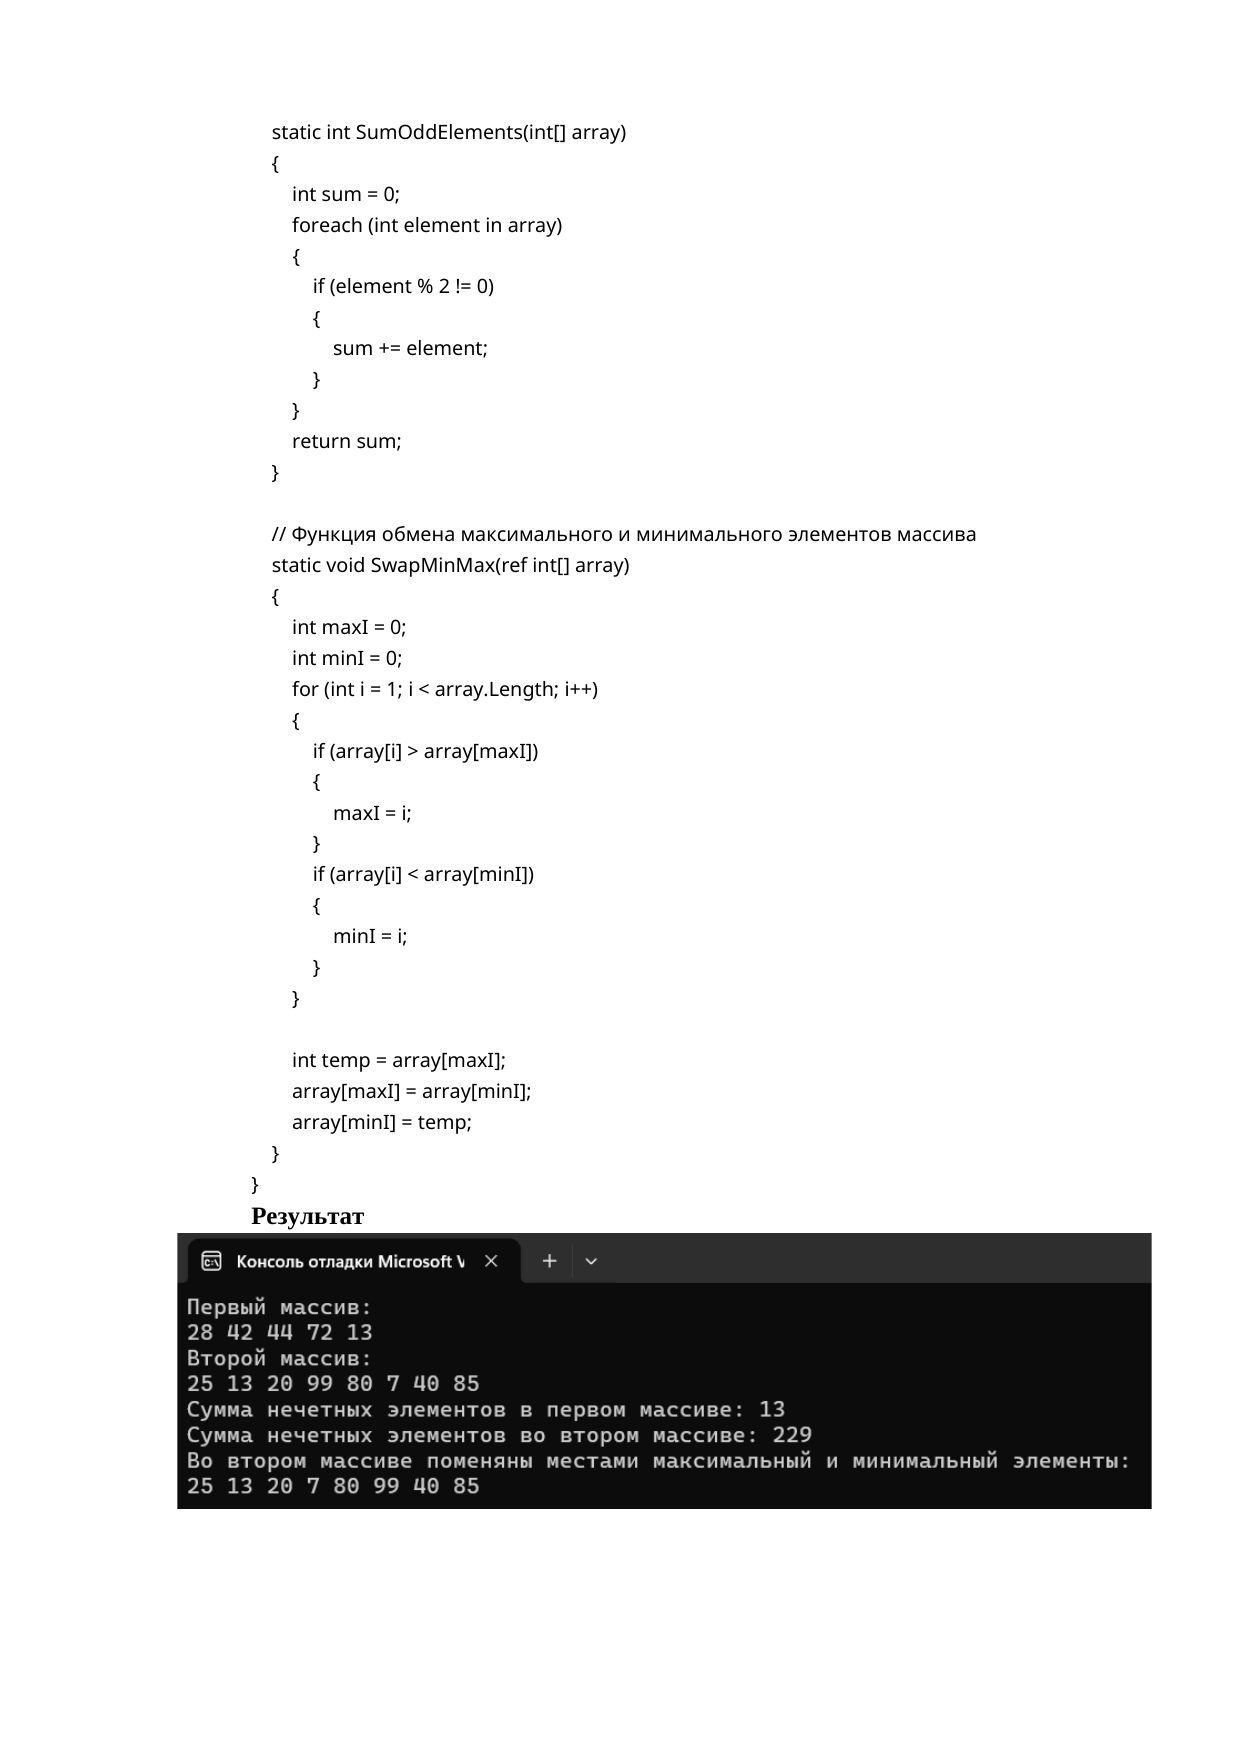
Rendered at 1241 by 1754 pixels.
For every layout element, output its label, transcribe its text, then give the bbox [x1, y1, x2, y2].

text } [177, 984, 1152, 1011]
text } [177, 458, 1152, 485]
text { [177, 304, 1152, 331]
text { [177, 582, 1152, 609]
text } [177, 953, 1152, 980]
text int maxI = 0; [177, 613, 1152, 640]
text if (array[i] > array[maxI]) [177, 737, 1152, 764]
text } [177, 366, 1152, 393]
text array[minI] = temp; [177, 1108, 1152, 1135]
text int minI = 0; [177, 644, 1152, 671]
text // Функция обмена максимального и минимального элементов массива [177, 520, 1152, 547]
text if (array[i] < array[minI]) [177, 861, 1152, 888]
text int temp = array[maxI]; [177, 1046, 1152, 1073]
text { [177, 149, 1152, 176]
text if (element % 2 != 0) [177, 273, 1152, 300]
text { [177, 768, 1152, 795]
text foreach (int element in array) [177, 211, 1152, 238]
text { [177, 706, 1152, 733]
text sum += element; [177, 335, 1152, 362]
text int sum = 0; [177, 180, 1152, 207]
text static int SumOddElements(int[] array) [177, 118, 1152, 145]
text } [177, 397, 1152, 423]
text return sum; [177, 427, 1152, 454]
text static void SwapMinMax(ref int[] array) [177, 551, 1152, 578]
text array[maxI] = array[minI]; [177, 1077, 1152, 1104]
text Результат [177, 1201, 1152, 1230]
text minI = i; [177, 922, 1152, 949]
text { [177, 892, 1152, 918]
text { [177, 242, 1152, 269]
picture [177, 1233, 1152, 1509]
text } [177, 1139, 1152, 1166]
text } [177, 1170, 1152, 1197]
text for (int i = 1; i < array.Length; i++) [177, 675, 1152, 702]
text } [177, 830, 1152, 857]
text maxI = i; [177, 799, 1152, 826]
